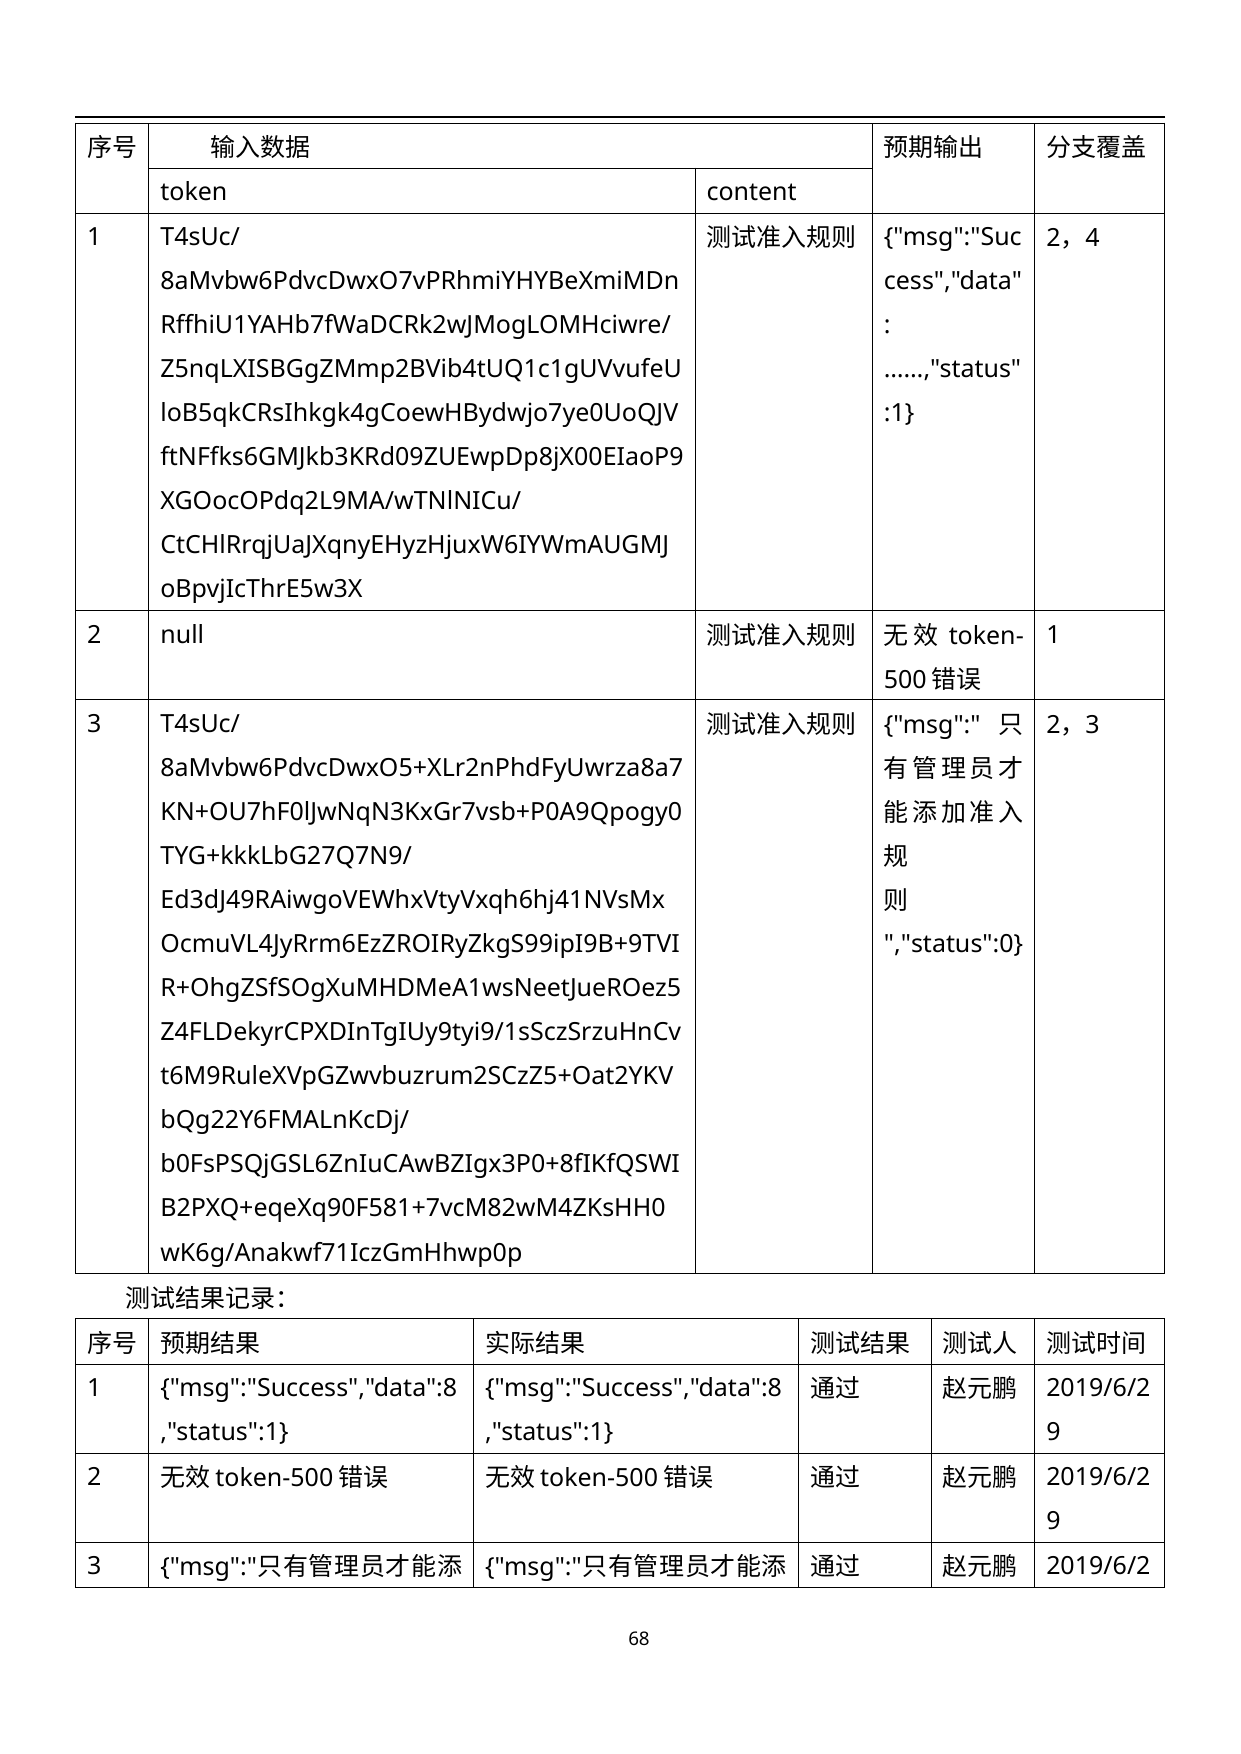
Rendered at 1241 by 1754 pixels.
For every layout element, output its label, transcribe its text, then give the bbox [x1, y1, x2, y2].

table_cell 赵元鹏 [932, 1543, 1034, 1587]
table_cell 赵元鹏 [932, 1454, 1034, 1542]
table_header 测试时间 [1035, 1319, 1164, 1363]
table_cell 2 [76, 611, 148, 699]
table_cell 2，3 [1035, 700, 1164, 1273]
table_header 序号 [76, 1319, 148, 1363]
table_cell null [149, 611, 695, 699]
table_cell token [149, 169, 695, 213]
table_cell 2019/6/29 [1035, 1365, 1164, 1453]
table_cell T4sUc/8aMvbw6PdvcDwxO5+XLr2nPhdFyUwrza8a7KN+OU7hF0lJwNqN3KxGr7vsb+P0A9Qpogy0TYG+kkkLbG27Q7N9/Ed3dJ49RAiwgoVEWhxVtyVxqh6hj41NVsMxOcmuVL4JyRrm6EzZROIRyZkgS99ipI9B+9TVIR+OhgZSfSOgXuMHDMeA1wsNeetJueROez5Z4FLDekyrCPXDInTgIUy9tyi9/1sSczSrzuHnCvt6M9RuleXVpGZwvbuzrum2SCzZ5+Oat2YKVbQg22Y6FMALnKcDj/b0FsPSQjGSL6ZnIuCAwBZIgx3P0+8fIKfQSWIB2PXQ+eqeXq90F581+7vcM82wM4ZKsHH0wK6g/Anakwf71IczGmHhwp0p [149, 700, 695, 1273]
table_cell 3 [76, 700, 148, 1273]
table_cell 2019/6/29 [1035, 1543, 1164, 1587]
table_cell 2 [76, 1454, 148, 1542]
table_cell 测试准入规则 [696, 700, 872, 1273]
table_cell 通过 [799, 1543, 931, 1587]
table_header 预期输出 [873, 124, 1034, 213]
table_cell 无效token-500错误 [873, 611, 1034, 699]
table_cell {"msg":"Success","data":8,"status":1} [149, 1365, 473, 1453]
table_header 预期结果 [149, 1319, 473, 1363]
table_cell 无效token-500错误 [474, 1454, 798, 1542]
table_header 输入数据 [149, 124, 872, 167]
table_cell 2，4 [1035, 214, 1164, 610]
table_cell 2019/6/29 [1035, 1454, 1164, 1542]
table_cell {"msg":"只有管理员才能添加准入规则","status":0} [873, 700, 1034, 1273]
table_header 分支覆盖 [1035, 124, 1164, 213]
table_cell 3 [76, 1543, 148, 1587]
table_cell content [696, 169, 872, 213]
table_cell 1 [1035, 611, 1164, 699]
table_cell 通过 [799, 1365, 931, 1453]
table_header 实际结果 [474, 1319, 798, 1363]
table_cell {"msg":"Success","data":8,"status":1} [474, 1365, 798, 1453]
table_header 测试结果 [799, 1319, 931, 1363]
table_cell 测试准入规则 [696, 611, 872, 699]
table_cell 1 [76, 214, 148, 610]
text 测试结果记录： [75, 1274, 1165, 1318]
table_cell T4sUc/8aMvbw6PdvcDwxO7vPRhmiYHYBeXmiMDnRffhiU1YAHb7fWaDCRk2wJMogLOMHciwre/Z5nqLXISBGgZMmp2BVib4tUQ1c1gUVvufeUloB5qkCRsIhkgk4gCoewHBydwjo7ye0UoQJVftNFfks6GMJkb3KRd09ZUEwpDp8jX00EIaoP9XGOocOPdq2L9MA/wTNlNICu/CtCHlRrqjUaJXqnyEHyzHjuxW6IYWmAUGMJoBpvjIcThrE5w3X [149, 214, 695, 610]
table_cell 通过 [799, 1454, 931, 1542]
table_cell 1 [76, 1365, 148, 1453]
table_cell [149, 1543, 473, 1587]
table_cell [474, 1543, 798, 1587]
table_cell 赵元鹏 [932, 1365, 1034, 1453]
table_cell 无效token-500错误 [149, 1454, 473, 1542]
table_cell {"msg":"Success","data":……,"status":1} [873, 214, 1034, 610]
table_header 序号 [76, 124, 148, 213]
table_header 测试人 [932, 1319, 1034, 1363]
table_cell 测试准入规则 [696, 214, 872, 610]
